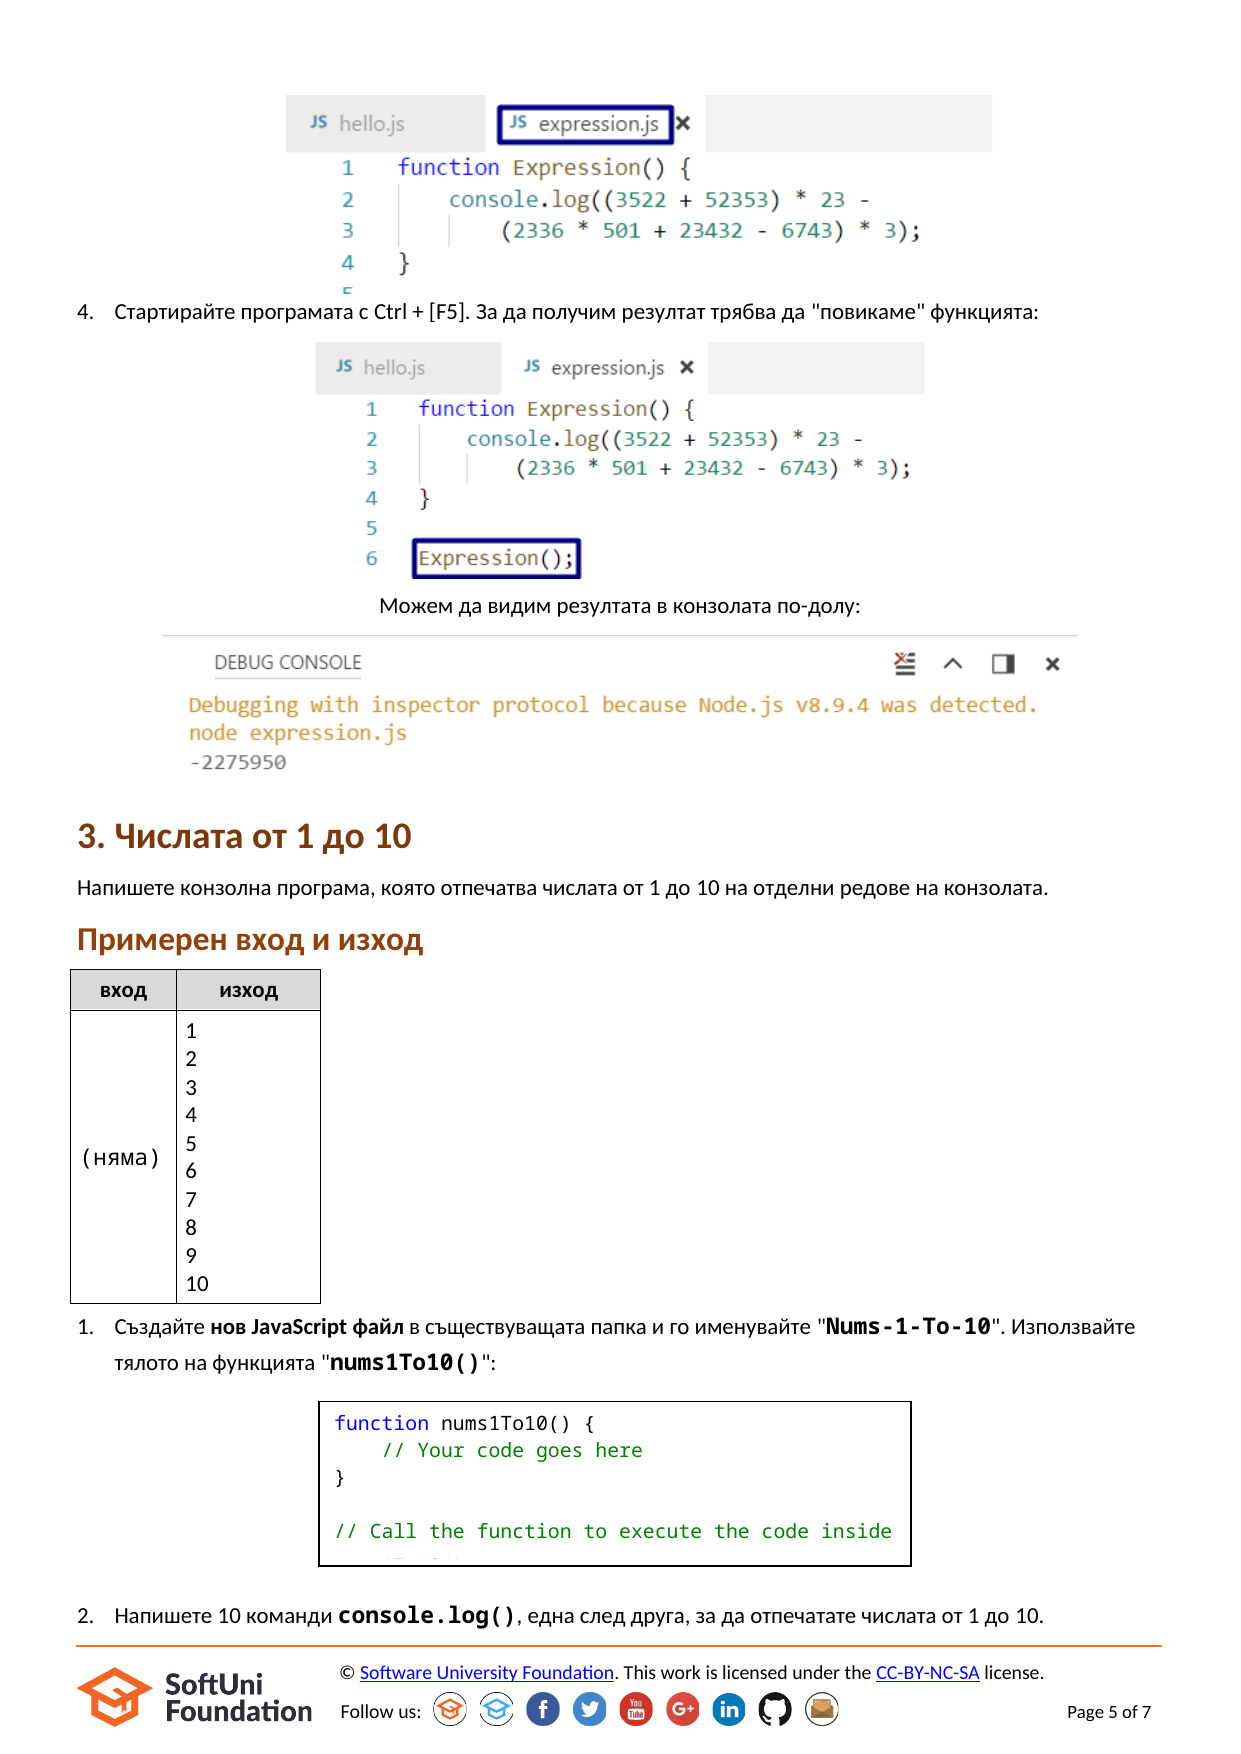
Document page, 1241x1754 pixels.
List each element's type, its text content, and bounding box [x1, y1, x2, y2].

picture [736, 1716, 746, 1726]
table_header изход [177, 970, 320, 1009]
picture [727, 1707, 738, 1717]
table_cell 1 2 3 4 5 6 7 8 9 10 [177, 1011, 320, 1303]
table_header вход [71, 970, 176, 1009]
picture [162, 635, 1078, 787]
picture [526, 1692, 560, 1726]
subtitle Числата от 1 до 10 [77, 812, 1163, 858]
text Можем да видим резултата в конзолата по-долу: [77, 591, 1163, 619]
subtitle Примерен вход и изход [77, 918, 1163, 958]
picture [573, 1692, 607, 1726]
picture [666, 1692, 700, 1726]
picture [480, 1692, 513, 1726]
picture [619, 1692, 653, 1726]
picture [315, 342, 925, 579]
picture [805, 1692, 839, 1726]
list Стартирайте програмата с Ctrl + [F5]. За да получим резултат трябва да "повикаме" функцията: [77, 297, 1163, 326]
text Напишете конзолна програма, която отпечатва числата от 1 до 10 на отделни редове на конзолата. [77, 873, 1163, 901]
picture [758, 1692, 792, 1726]
picture [285, 95, 993, 294]
list Напишете 10 команди console.log(), една след друга, за да отпечатате числата от 1 до 10. [77, 1599, 1163, 1630]
picture [76, 1667, 312, 1727]
picture [712, 1716, 722, 1726]
picture [712, 1693, 722, 1703]
picture [736, 1693, 746, 1703]
table_cell (няма) [71, 1011, 176, 1303]
picture [433, 1692, 467, 1726]
list Създайте нов JavaScript файл в съществуващата папка и го именувайте "Nums-1-To-10". Използвайте тялото на функцията "nums1To10()": [77, 1310, 1163, 1377]
